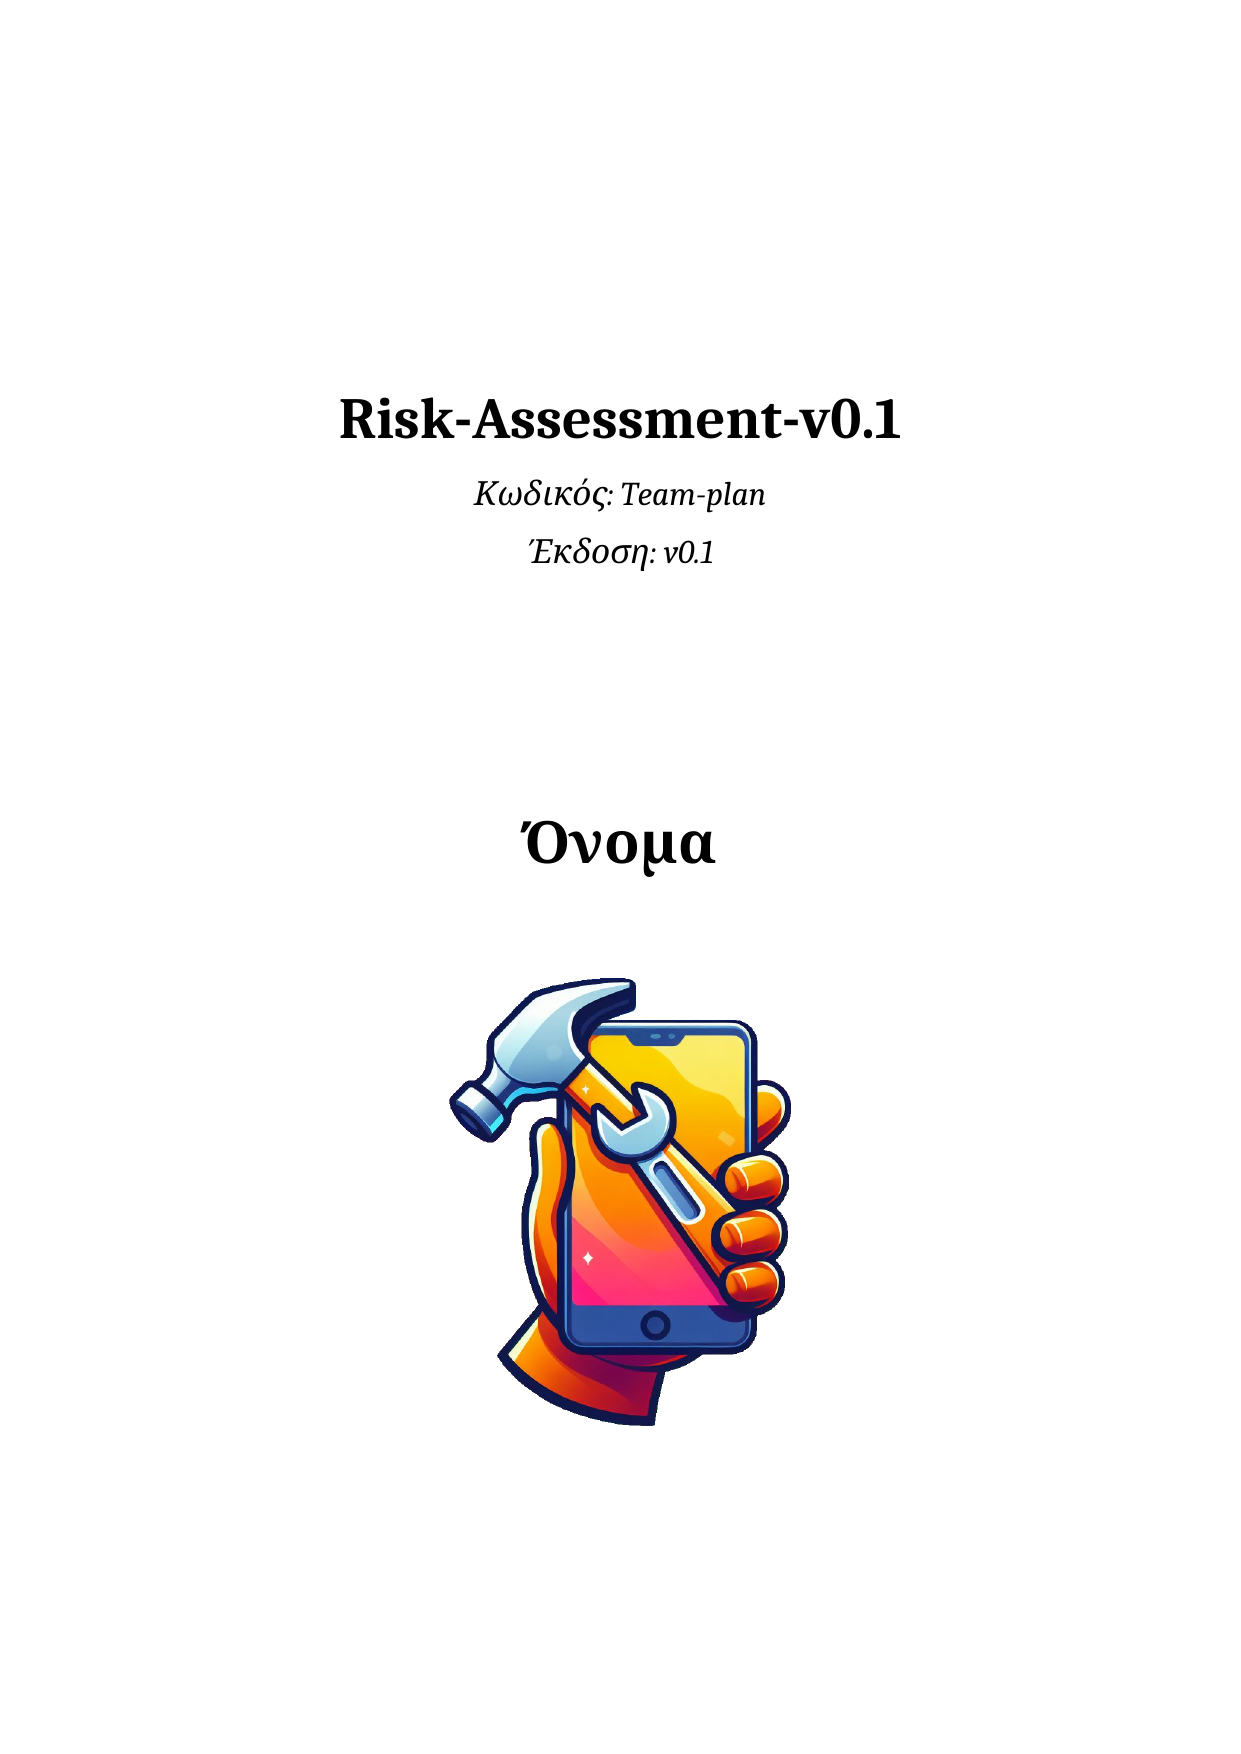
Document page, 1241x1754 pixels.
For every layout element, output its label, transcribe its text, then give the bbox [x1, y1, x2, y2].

text Risk-Assessment-v0.1 [187, 386, 1053, 453]
picture [449, 978, 791, 1426]
text Έκδοση: v0.1 [187, 533, 1053, 572]
text Όνομα [187, 811, 1053, 878]
text Κωδικός: Team-plan [187, 475, 1053, 514]
